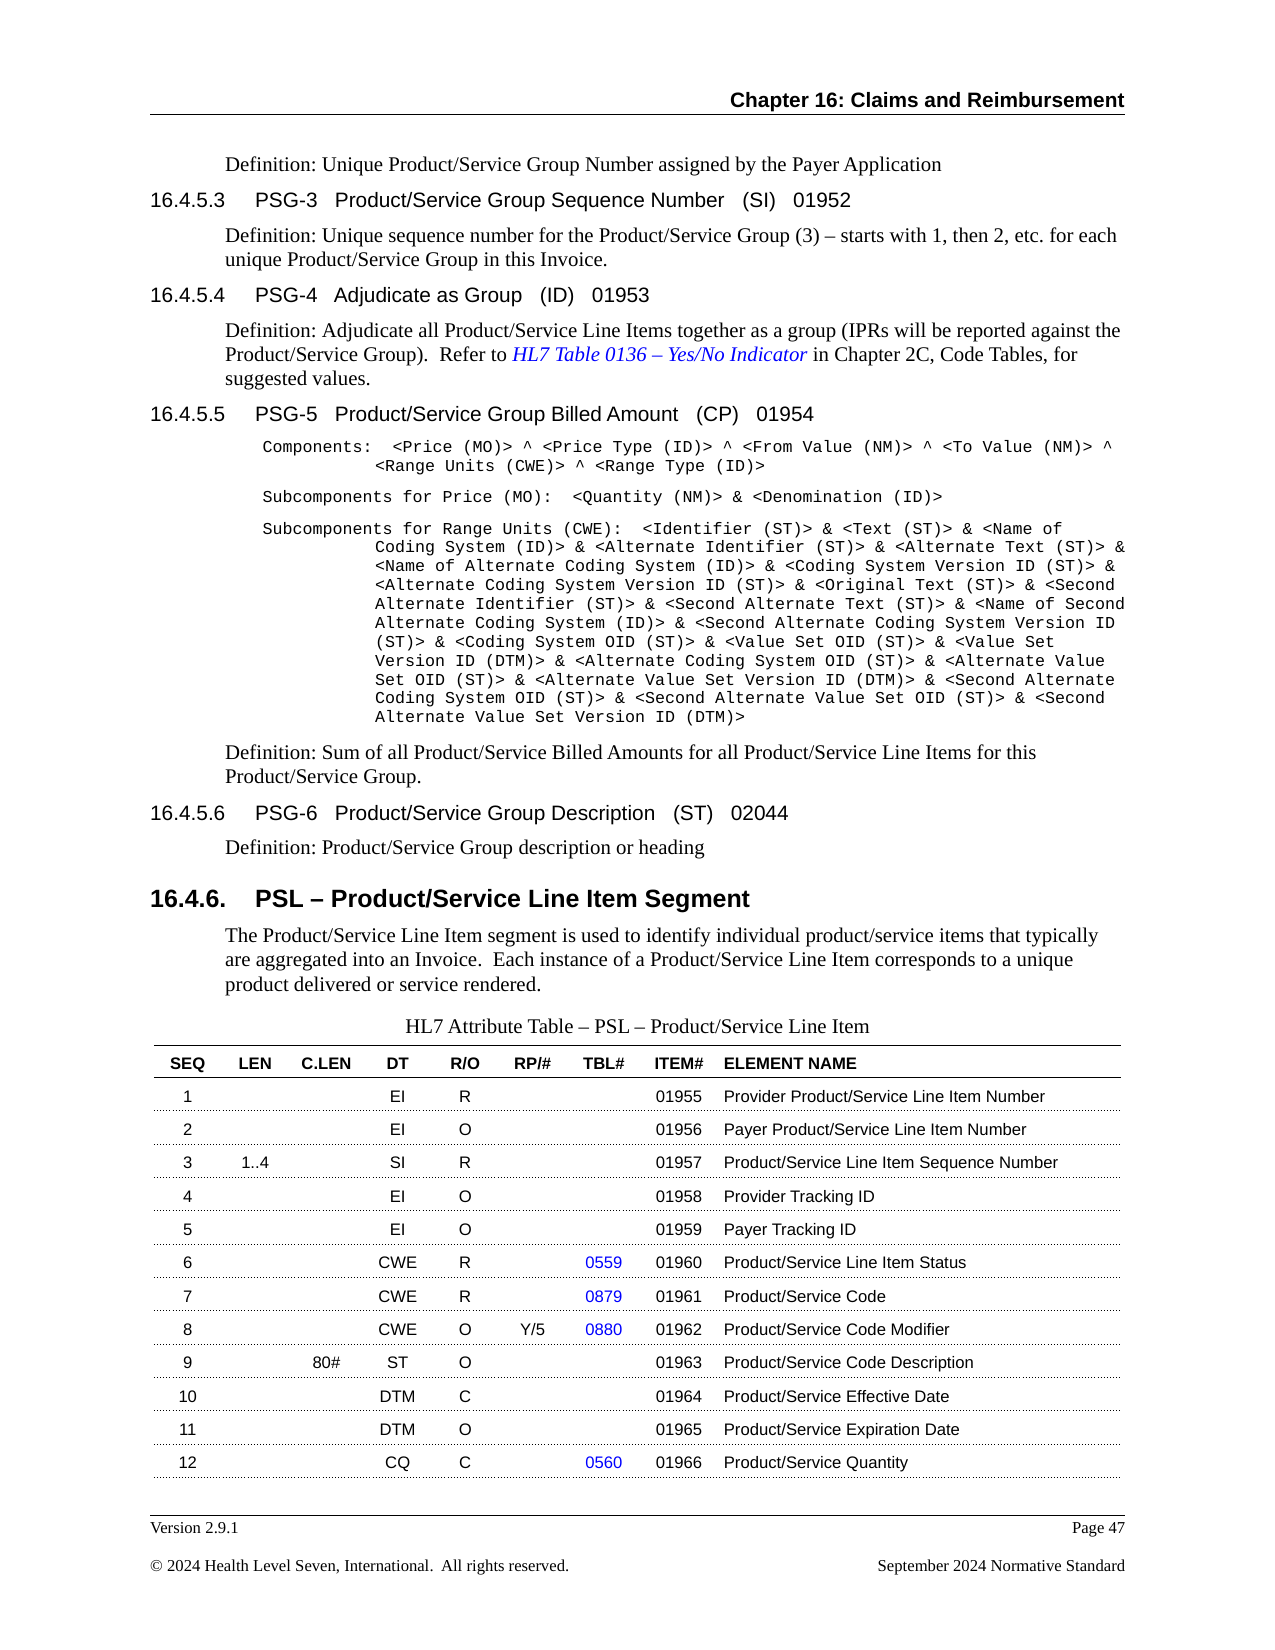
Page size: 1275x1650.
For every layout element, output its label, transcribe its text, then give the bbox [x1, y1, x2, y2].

text Definition: Unique Product/Service Group Number assigned by the Payer Application [225, 152, 1125, 176]
text Subcomponents for Range Units (CWE): <Identifier (ST)> & <Text (ST)> & <Name of Coding System (ID)> & <Alternate Identifier (ST)> & <Alternate Text (ST)> & <Name of Alternate Coding System (ID)> & <Coding System Version ID (ST)> & <Alternate Coding System Version ID (ST)> & <Original Text (ST)> & <Second Alternate Identifier (ST)> & <Second Alternate Text (ST)> & <Name of Second Alternate Coding System (ID)> & <Second Alternate Coding System Version ID (ST)> & <Coding System OID (ST)> & <Value Set OID (ST)> & <Value Set Version ID (DTM)> & <Alternate Coding System OID (ST)> & <Alternate Value Set OID (ST)> & <Alternate Value Set Version ID (DTM)> & <Second Alternate Coding System OID (ST)> & <Second Alternate Value Set OID (ST)> & <Second Alternate Value Set Version ID (DTM)> [262, 520, 1125, 728]
text Definition: Product/Service Group description or heading [225, 835, 1125, 859]
text HL7 Attribute Table – PSL – Product/Service Line Item [150, 1014, 1125, 1038]
text Definition: Sum of all Product/Service Billed Amounts for all Product/Service Line Items for this Product/Service Group. [225, 740, 1125, 788]
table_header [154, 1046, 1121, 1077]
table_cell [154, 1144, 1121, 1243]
text Subcomponents for Price (MO): <Quantity (NM)> & <Denomination (ID)> [262, 489, 1125, 508]
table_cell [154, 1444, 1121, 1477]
text Definition: Unique sequence number for the Product/Service Group (3) – starts with 1, then 2, etc. for each unique Product/Service Group in this Invoice. [225, 222, 1125, 271]
text The Product/Service Line Item segment is used to identify individual product/service items that typically are aggregated into an Invoice. Each instance of a Product/Service Line Item corresponds to a unique product delivered or service rendered. [225, 923, 1125, 996]
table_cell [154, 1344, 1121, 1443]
subtitle PSG-6 Product/Service Group Description (ST) 02044 [150, 801, 1125, 825]
text Components: <Price (MO)> ^ <Price Type (ID)> ^ <From Value (NM)> ^ <To Value (NM)> ^ <Range Units (CWE)> ^ <Range Type (ID)> [262, 439, 1125, 476]
subtitle PSG-3 Product/Service Group Sequence Number (SI) 01952 [150, 188, 1125, 212]
subtitle PSG-5 Product/Service Group Billed Amount (CP) 01954 [150, 402, 1125, 426]
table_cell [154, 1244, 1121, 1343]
text Definition: Adjudicate all Product/Service Line Items together as a group (IPRs will be reported against the Product/Service Group). Refer to HL7 Table 0136 – Yes/No Indicator in Chapter 2C, Code Tables, for suggested values. [225, 317, 1125, 390]
subtitle PSG-4 Adjudicate as Group (ID) 01953 [150, 283, 1125, 307]
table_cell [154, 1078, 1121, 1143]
subtitle PSL – Product/Service Line Item Segment [150, 884, 1125, 913]
